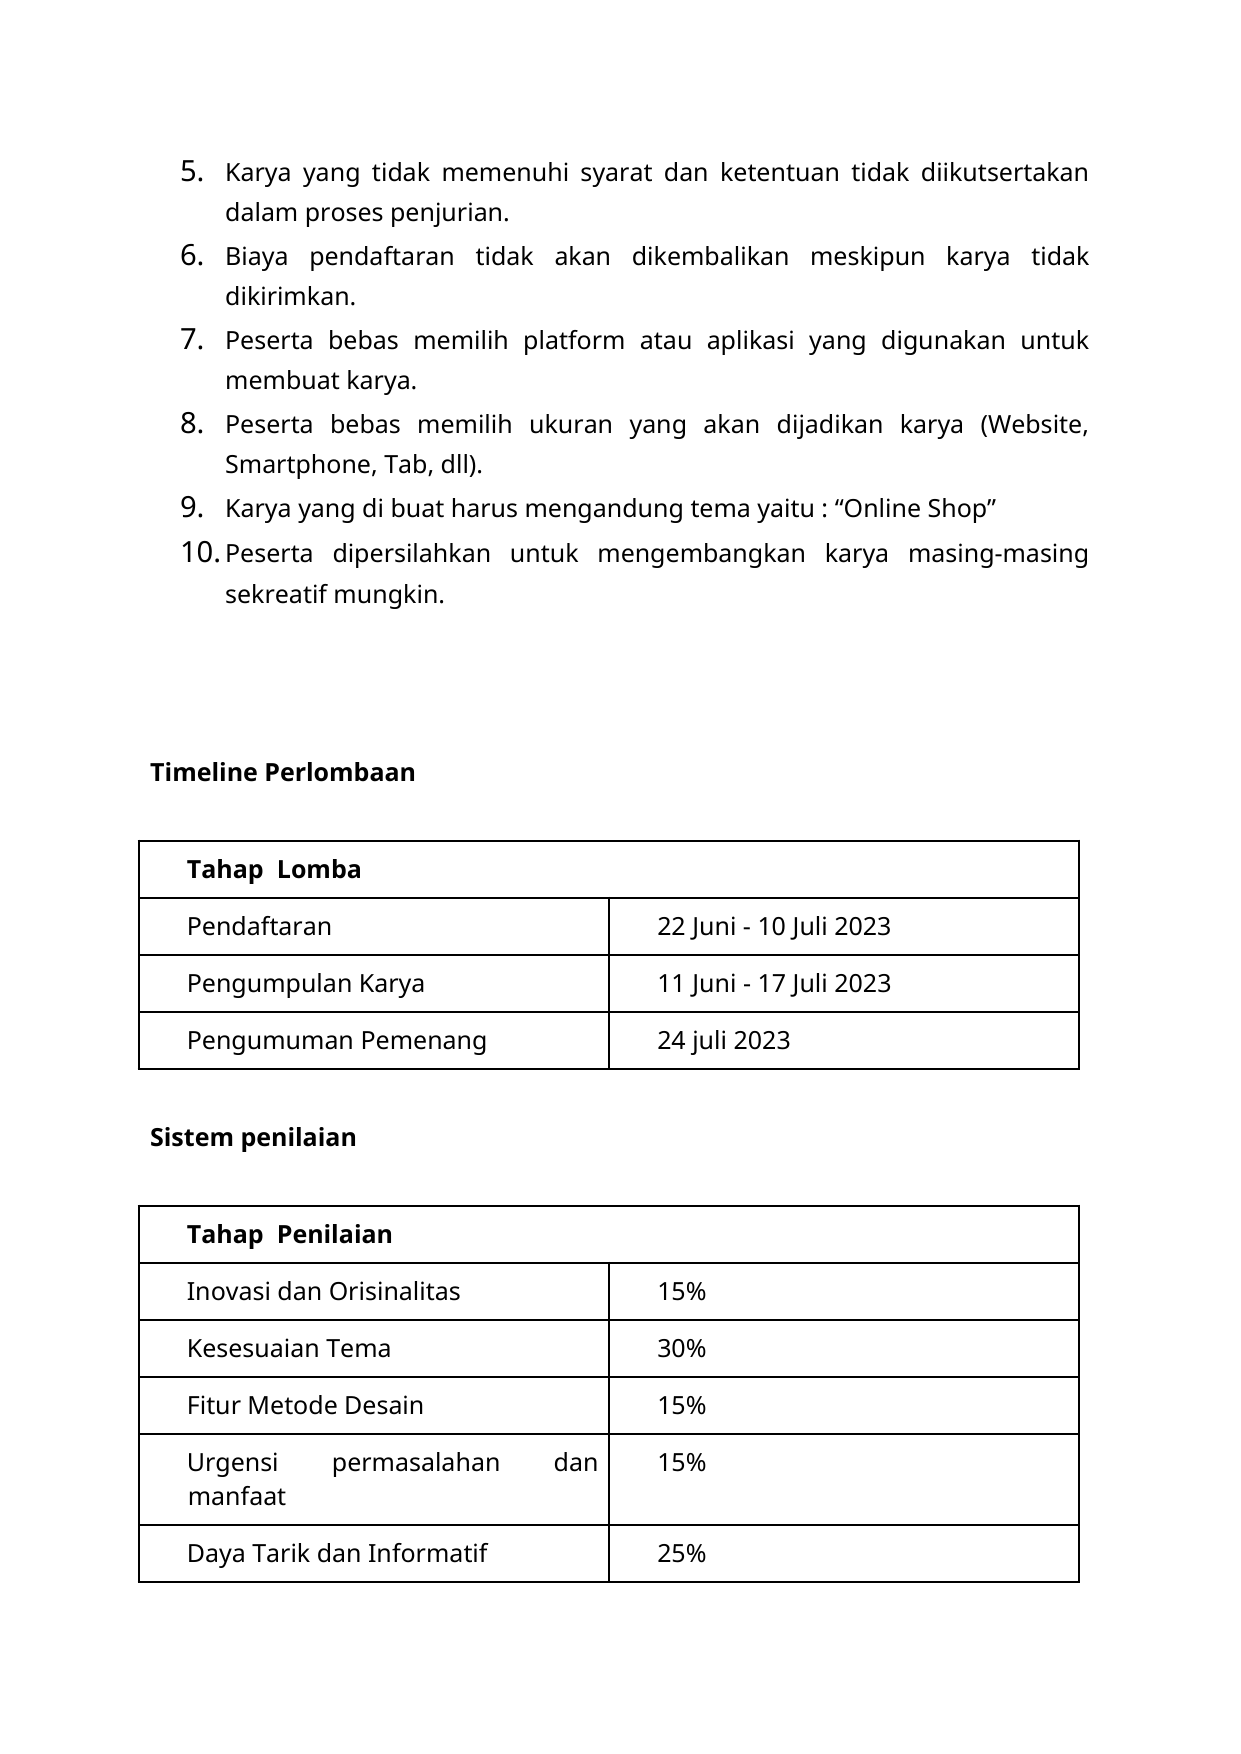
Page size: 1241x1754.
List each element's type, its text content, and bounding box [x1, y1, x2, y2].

list Peserta bebas memilih ukuran yang akan dijadikan karya (Website, Smartphone, Tab, dll). [180, 402, 1090, 481]
table_header Tahap Penilaian [140, 1207, 1078, 1262]
table_cell Inovasi dan Orisinalitas [140, 1264, 608, 1318]
table_cell 15% [610, 1435, 1078, 1523]
table_cell Kesesuaian Tema [140, 1321, 608, 1376]
table_cell Pengumpulan Karya [140, 956, 608, 1011]
table_cell Pengumuman Pemenang [140, 1013, 608, 1067]
table_cell Fitur Metode Desain [140, 1378, 608, 1432]
table_cell 25% [610, 1526, 1078, 1581]
text Timeline Perlombaan [150, 754, 1090, 789]
table_cell 11 Juni - 17 Juli 2023 [610, 956, 1078, 1011]
table_cell 22 Juni - 10 Juli 2023 [610, 899, 1078, 953]
table_cell Pendaftaran [140, 899, 608, 953]
table_cell 24 juli 2023 [610, 1013, 1078, 1067]
list Karya yang di buat harus mengandung tema yaitu : “Online Shop” [180, 486, 1090, 526]
table_cell 15% [610, 1264, 1078, 1318]
text Sistem penilaian [150, 1119, 1090, 1154]
table_header Tahap Lomba [140, 842, 1078, 897]
table_cell Urgensi permasalahan dan manfaat [140, 1435, 608, 1523]
table_cell 15% [610, 1378, 1078, 1432]
table_cell 30% [610, 1321, 1078, 1376]
table_cell Daya Tarik dan Informatif [140, 1526, 608, 1581]
list Karya yang tidak memenuhi syarat dan ketentuan tidak diikutsertakan dalam proses penjurian. [180, 150, 1090, 229]
list Biaya pendaftaran tidak akan dikembalikan meskipun karya tidak dikirimkan. [180, 234, 1090, 313]
list Peserta bebas memilih platform atau aplikasi yang digunakan untuk membuat karya. [180, 318, 1090, 397]
list Peserta dipersilahkan untuk mengembangkan karya masing-masing sekreatif mungkin. [180, 531, 1090, 610]
